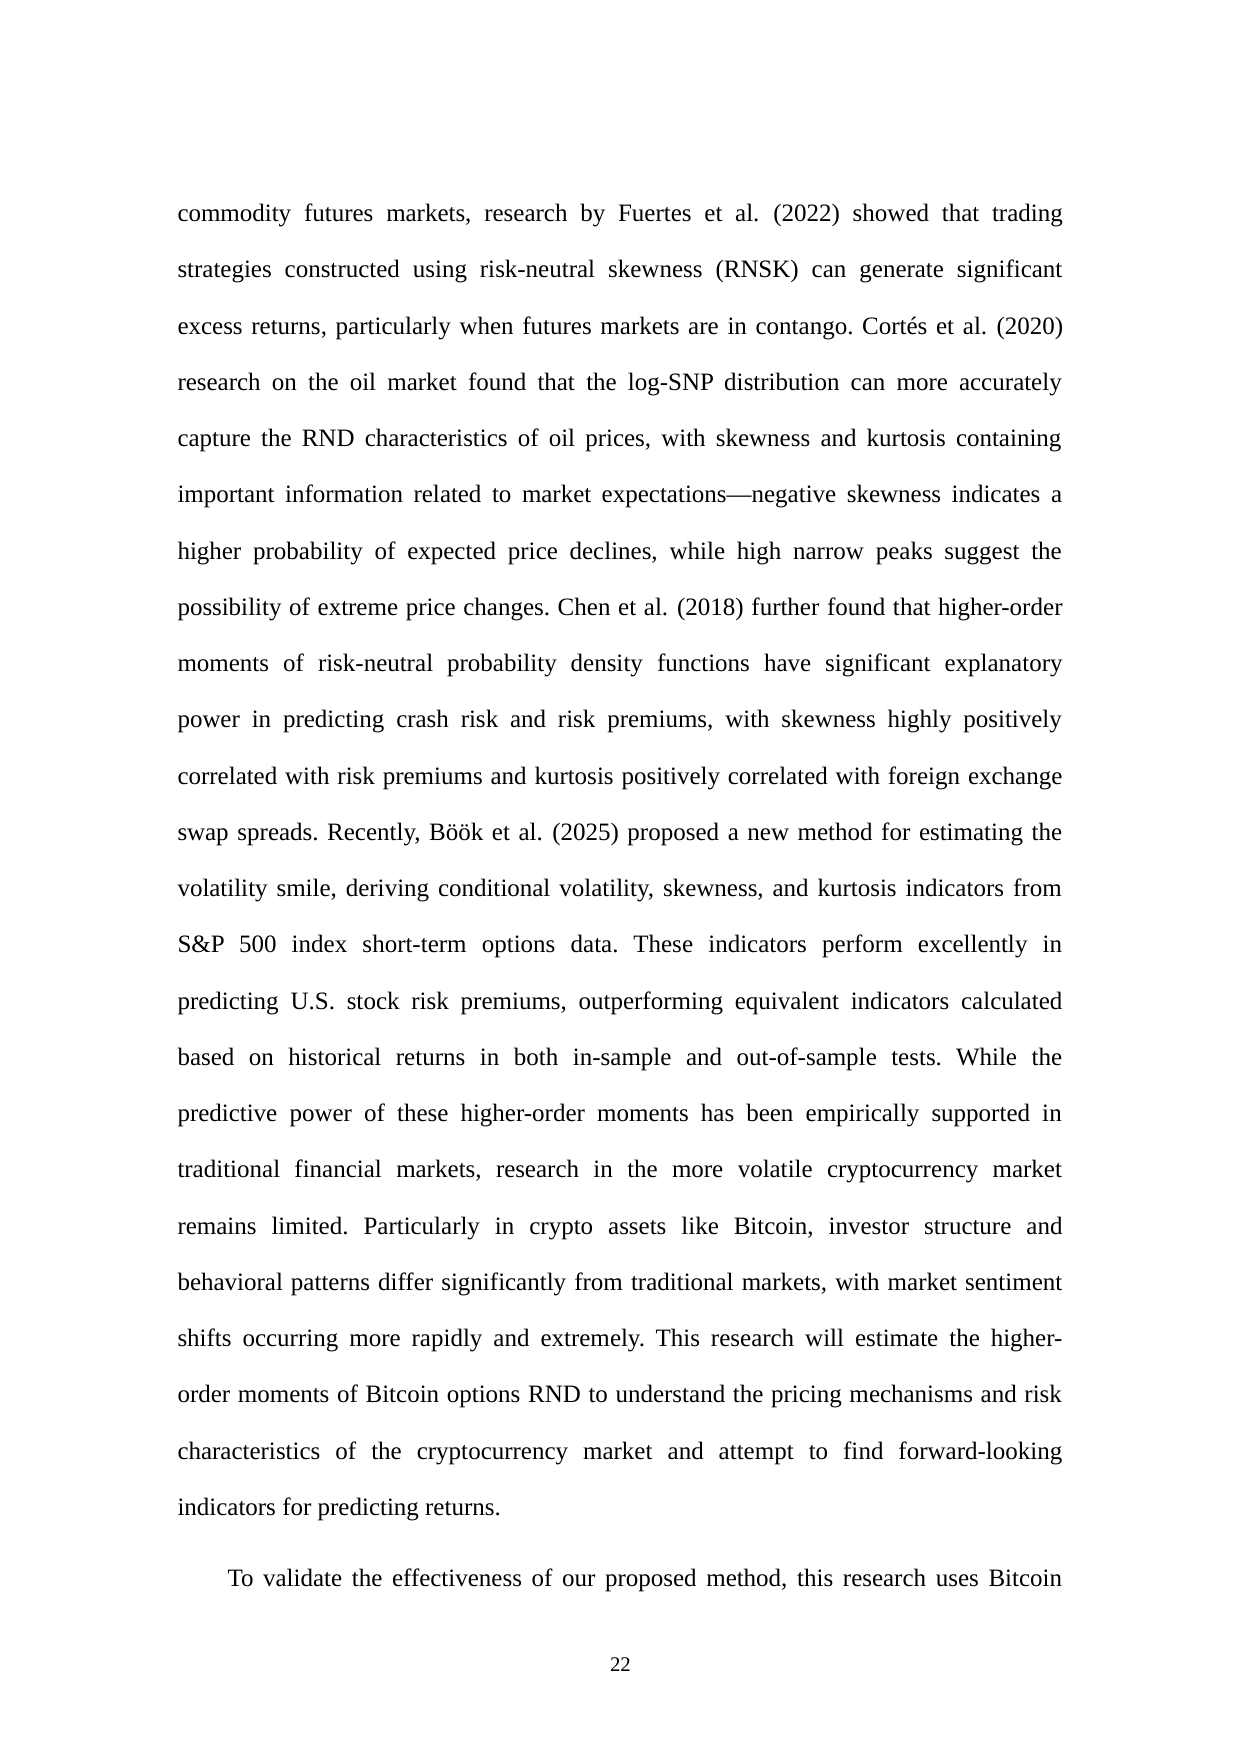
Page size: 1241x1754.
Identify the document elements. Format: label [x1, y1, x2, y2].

text [177, 194, 1063, 1525]
text [177, 1558, 1063, 1596]
